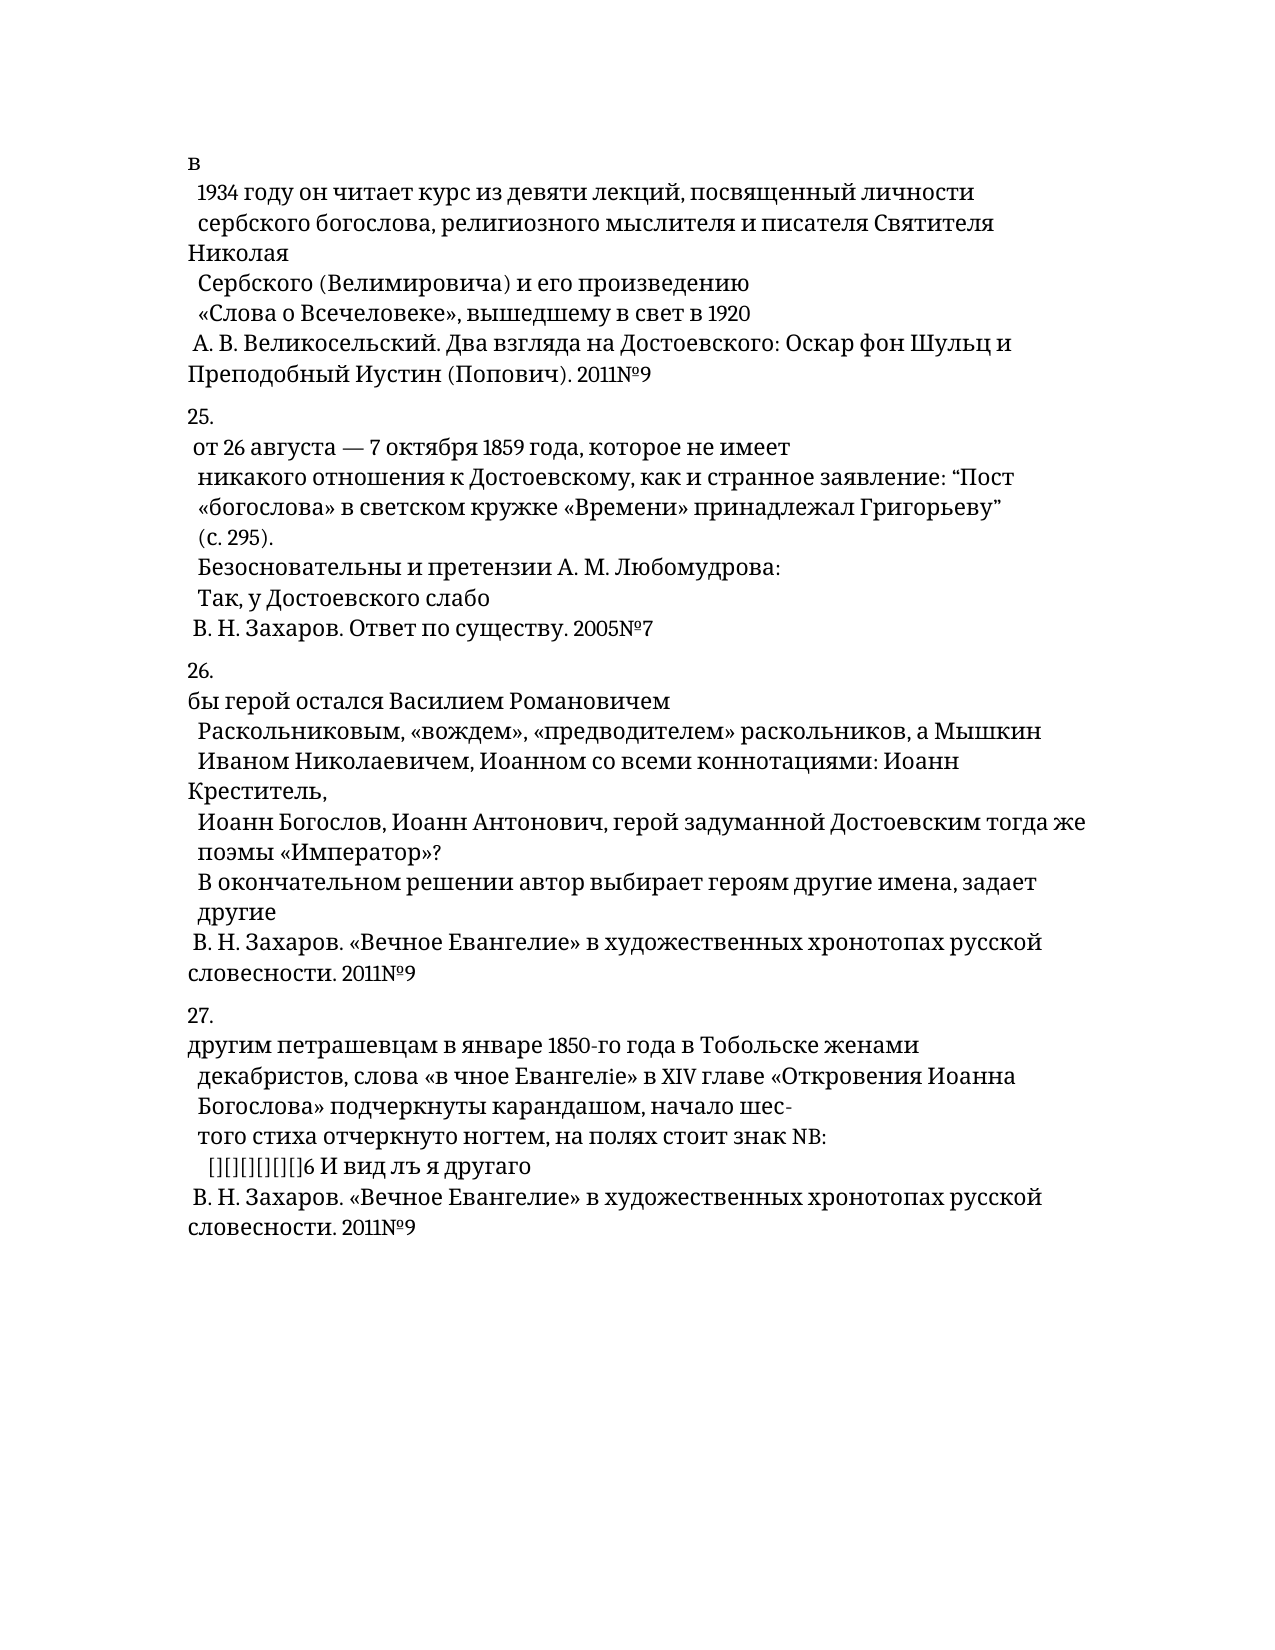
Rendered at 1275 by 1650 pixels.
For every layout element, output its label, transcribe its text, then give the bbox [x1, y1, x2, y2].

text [187, 150, 1087, 388]
text 27. другим петрашевцам в январе 1850-го года в Тобольске женами декабристов, слова «в чное Евангелiе» в XIV главе «Откровения Иоанна Богослова» подчеркнуты карандашом, начало шес- того стиха отчеркнуто ногтем, на полях стоит знак NB: [][][][][][]6 И вид лъ я другаго В. Н. Захаров. «Вечное Евангелие» в художественных хронотопах русской словесности. 2011№9 [187, 1003, 1087, 1241]
text 26. бы герой остался Василием Романовичем Раскольниковым, «вождем», «предводителем» раскольников, а Мышкин Иваном Николаевичем, Иоанном со всеми коннотациями: Иоанн Креститель, Иоанн Богослов, Иоанн Антонович, герой задуманной Достоевским тогда же поэмы «Император»? В окончательном решении автор выбирает героям другие имена, задает другие В. Н. Захаров. «Вечное Евангелие» в художественных хронотопах русской словесности. 2011№9 [187, 658, 1087, 987]
text 25. от 26 августа — 7 октября 1859 года, которое не имеет никакого отношения к Достоевскому, как и странное заявление: “Пост «богослова» в светском кружке «Времени» принадлежал Григорьеву” (с. 295). Безосновательны и претензии А. М. Любомудрова: Так, у Достоевского слабо В. Н. Захаров. Ответ по существу. 2005№7 [187, 404, 1087, 642]
